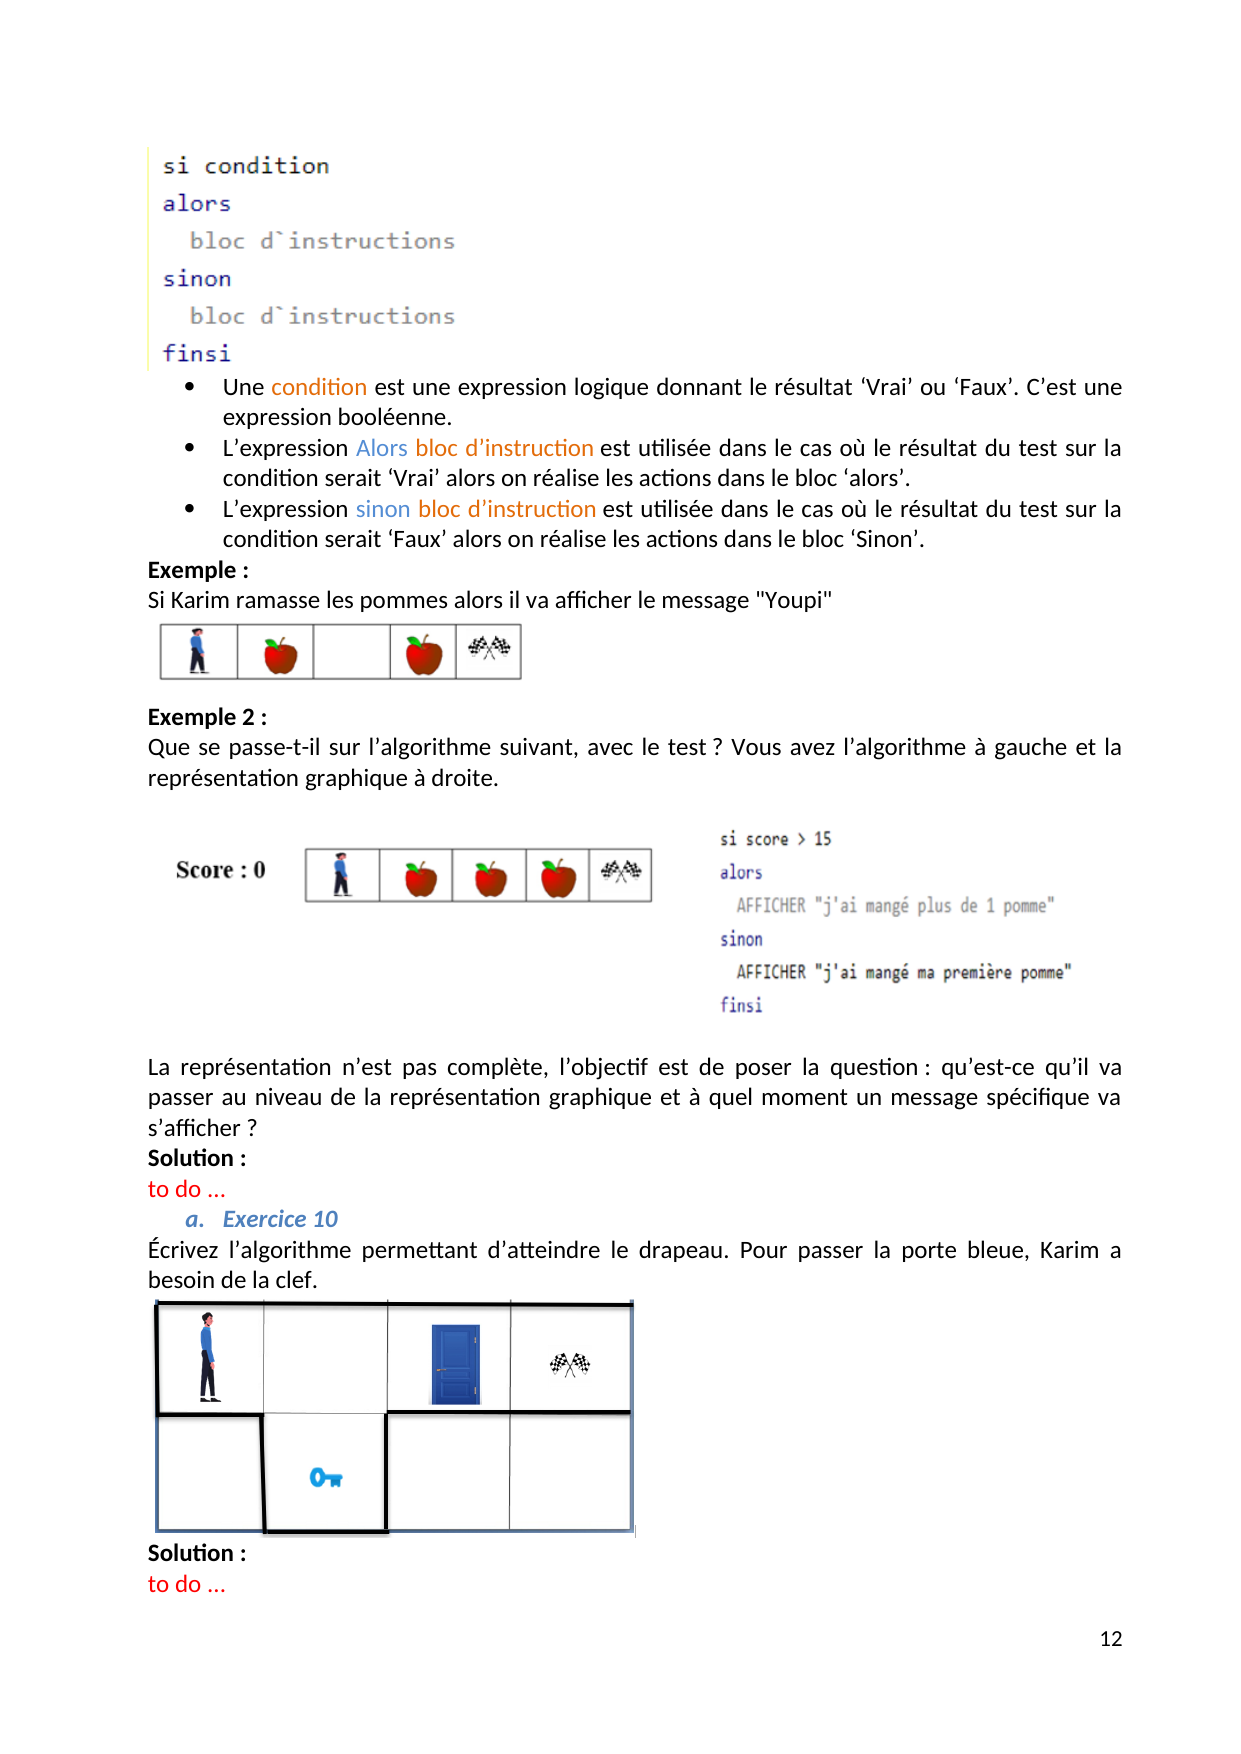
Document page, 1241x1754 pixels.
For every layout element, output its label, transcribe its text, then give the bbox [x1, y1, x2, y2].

text Exemple : [148, 554, 1122, 585]
text Si Karim ramasse les pommes alors il va afficher le message "Youpi" [148, 585, 1122, 615]
subtitle Exercice 10 [185, 1203, 1122, 1234]
text to do ... [148, 1173, 1122, 1203]
text Solution : [148, 1142, 1122, 1173]
text to do ... [148, 1568, 1122, 1599]
list L’expression sinon bloc d’instruction est utilisée dans le cas où le résultat du test sur la condition serait ‘Faux’ alors on réalise les actions dans le bloc ‘Sinon’. [185, 493, 1122, 554]
picture [147, 615, 531, 701]
picture [147, 792, 1088, 1051]
picture [147, 147, 542, 371]
text Que se passe-t-il sur l’algorithme suivant, avec le test ? Vous avez l’algorithme à gauche et la représentation graphique à droite. [148, 731, 1122, 792]
list L’expression Alors bloc d’instruction est utilisée dans le cas où le résultat du test sur la condition serait ‘Vrai’ alors on réalise les actions dans le bloc ‘alors’. [185, 432, 1122, 493]
text Exemple 2 : [148, 701, 1122, 731]
picture [147, 1294, 636, 1538]
list Une condition est une expression logique donnant le résultat ‘Vrai’ ou ‘Faux’. C’est une expression booléenne. [185, 371, 1122, 432]
text La représentation n’est pas complète, l’objectif est de poser la question : qu’est-ce qu’il va passer au niveau de la représentation graphique et à quel moment un message spécifique va s’afficher ? [148, 1051, 1122, 1142]
text Solution : [148, 1538, 1122, 1568]
text Écrivez l’algorithme permettant d’atteindre le drapeau. Pour passer la porte bleue, Karim a besoin de la clef. [148, 1234, 1122, 1295]
